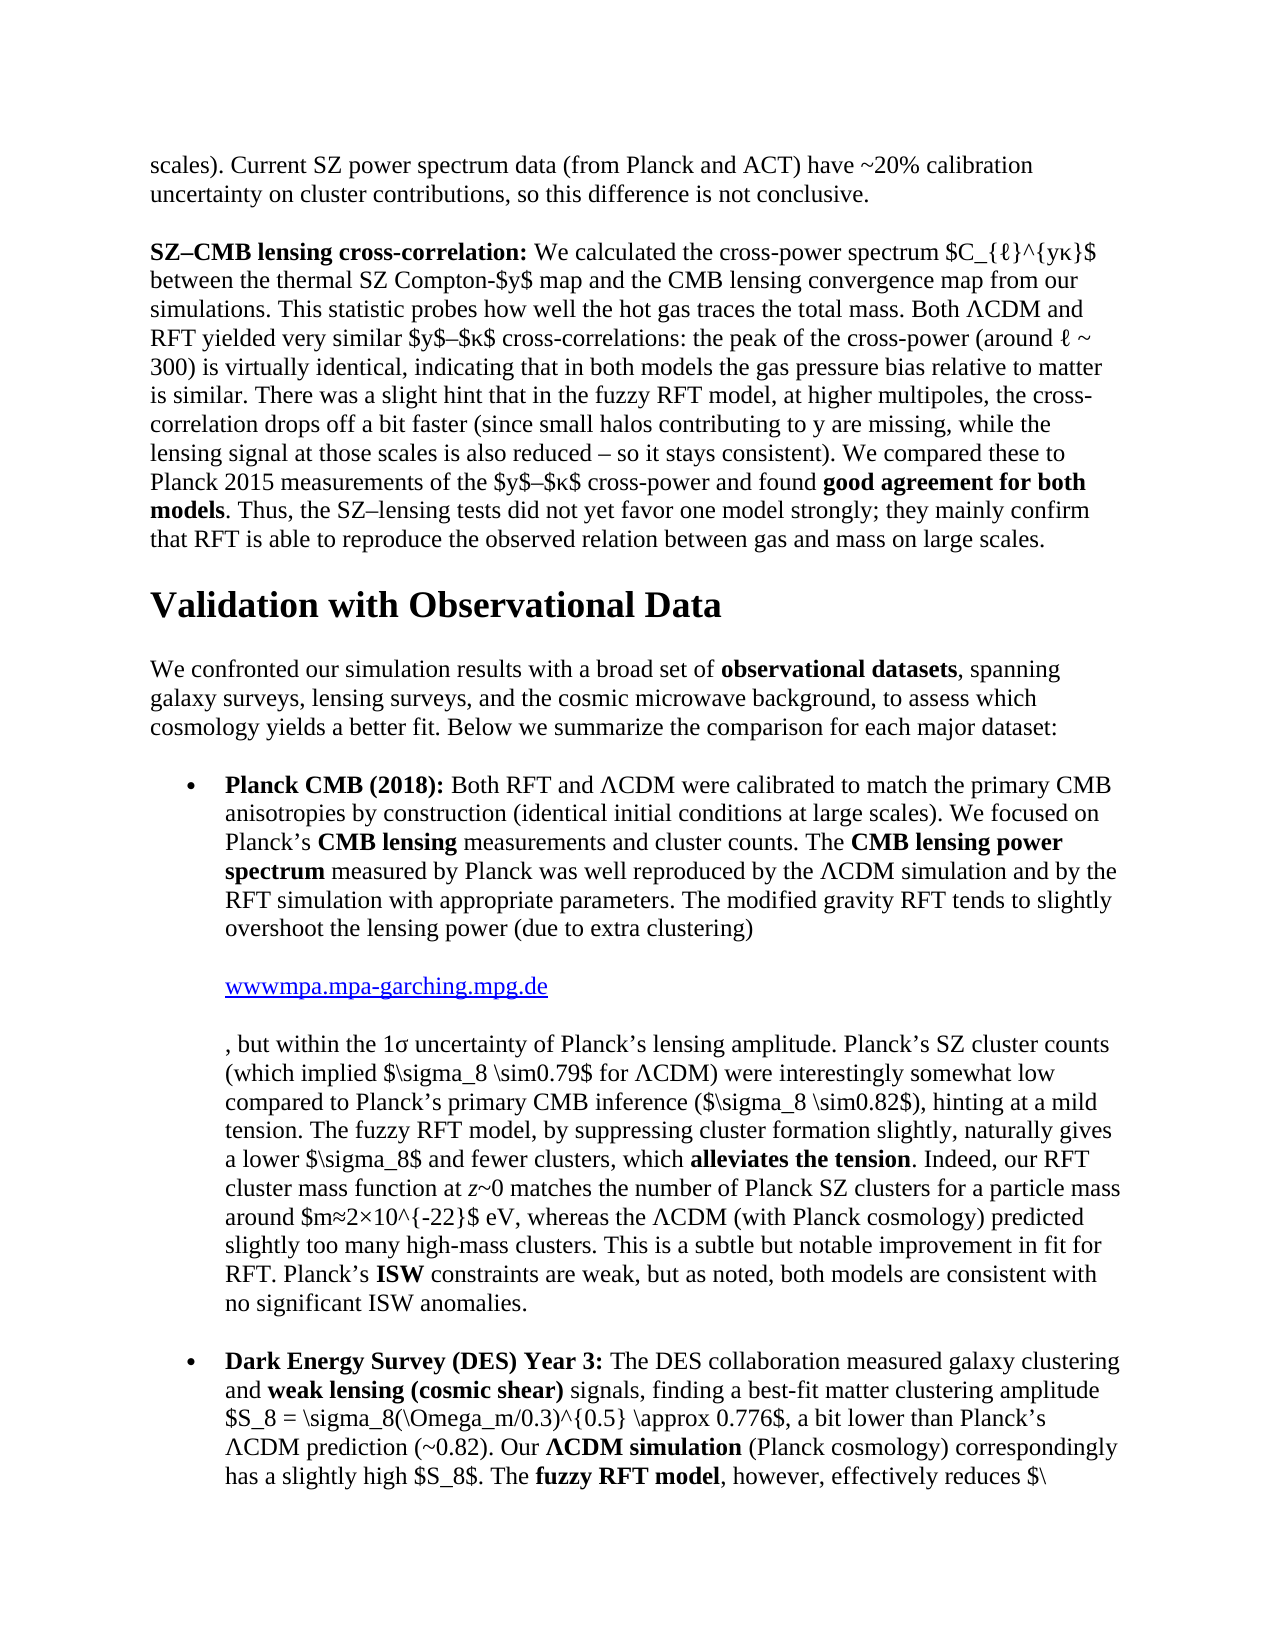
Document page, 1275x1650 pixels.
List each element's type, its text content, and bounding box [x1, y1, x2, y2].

text wwwmpa.mpa-garching.mpg.de [225, 971, 1125, 1000]
text , but within the 1σ uncertainty of Planck’s lensing amplitude. Planck’s SZ cluster counts (which implied $\sigma_8 \sim0.79$ for ΛCDM) were interestingly somewhat low compared to Planck’s primary CMB inference ($\sigma_8 \sim0.82$), hinting at a mild tension. The fuzzy RFT model, by suppressing cluster formation slightly, naturally gives a lower $\sigma_8$ and fewer clusters, which alleviates the tension. Indeed, our RFT cluster mass function at z~0 matches the number of Planck SZ clusters for a particle mass around $m≈2×10^{-22}$ eV, whereas the ΛCDM (with Planck cosmology) predicted slightly too many high-mass clusters. This is a subtle but notable improvement in fit for RFT. Planck’s ISW constraints are weak, but as noted, both models are consistent with no significant ISW anomalies. [225, 1029, 1125, 1317]
list Planck CMB (2018): Both RFT and ΛCDM were calibrated to match the primary CMB anisotropies by construction (identical initial conditions at large scales). We focused on Planck’s CMB lensing measurements and cluster counts. The CMB lensing power spectrum measured by Planck was well reproduced by the ΛCDM simulation and by the RFT simulation with appropriate parameters. The modified gravity RFT tends to slightly overshoot the lensing power (due to extra clustering)​ [187, 770, 1125, 942]
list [187, 1346, 1125, 1490]
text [150, 150, 1125, 207]
text SZ–CMB lensing cross-correlation: We calculated the cross-power spectrum $C_{ℓ}^{yκ}$ between the thermal SZ Compton-$y$ map and the CMB lensing convergence map from our simulations. This statistic probes how well the hot gas traces the total mass. Both ΛCDM and RFT yielded very similar $y$–$κ$ cross-correlations: the peak of the cross-power (around ℓ ~ 300) is virtually identical, indicating that in both models the gas pressure bias relative to matter is similar. There was a slight hint that in the fuzzy RFT model, at higher multipoles, the cross-correlation drops off a bit faster (since small halos contributing to y are missing, while the lensing signal at those scales is also reduced – so it stays consistent). We compared these to Planck 2015 measurements of the $y$–$κ$ cross-power and found good agreement for both models. Thus, the SZ–lensing tests did not yet favor one model strongly; they mainly confirm that RFT is able to reproduce the observed relation between gas and mass on large scales. [150, 237, 1125, 553]
text Validation with Observational Data [150, 582, 1125, 625]
text We confronted our simulation results with a broad set of observational datasets, spanning galaxy surveys, lensing surveys, and the cosmic microwave background, to assess which cosmology yields a better fit. Below we summarize the comparison for each major dataset: [150, 654, 1125, 741]
